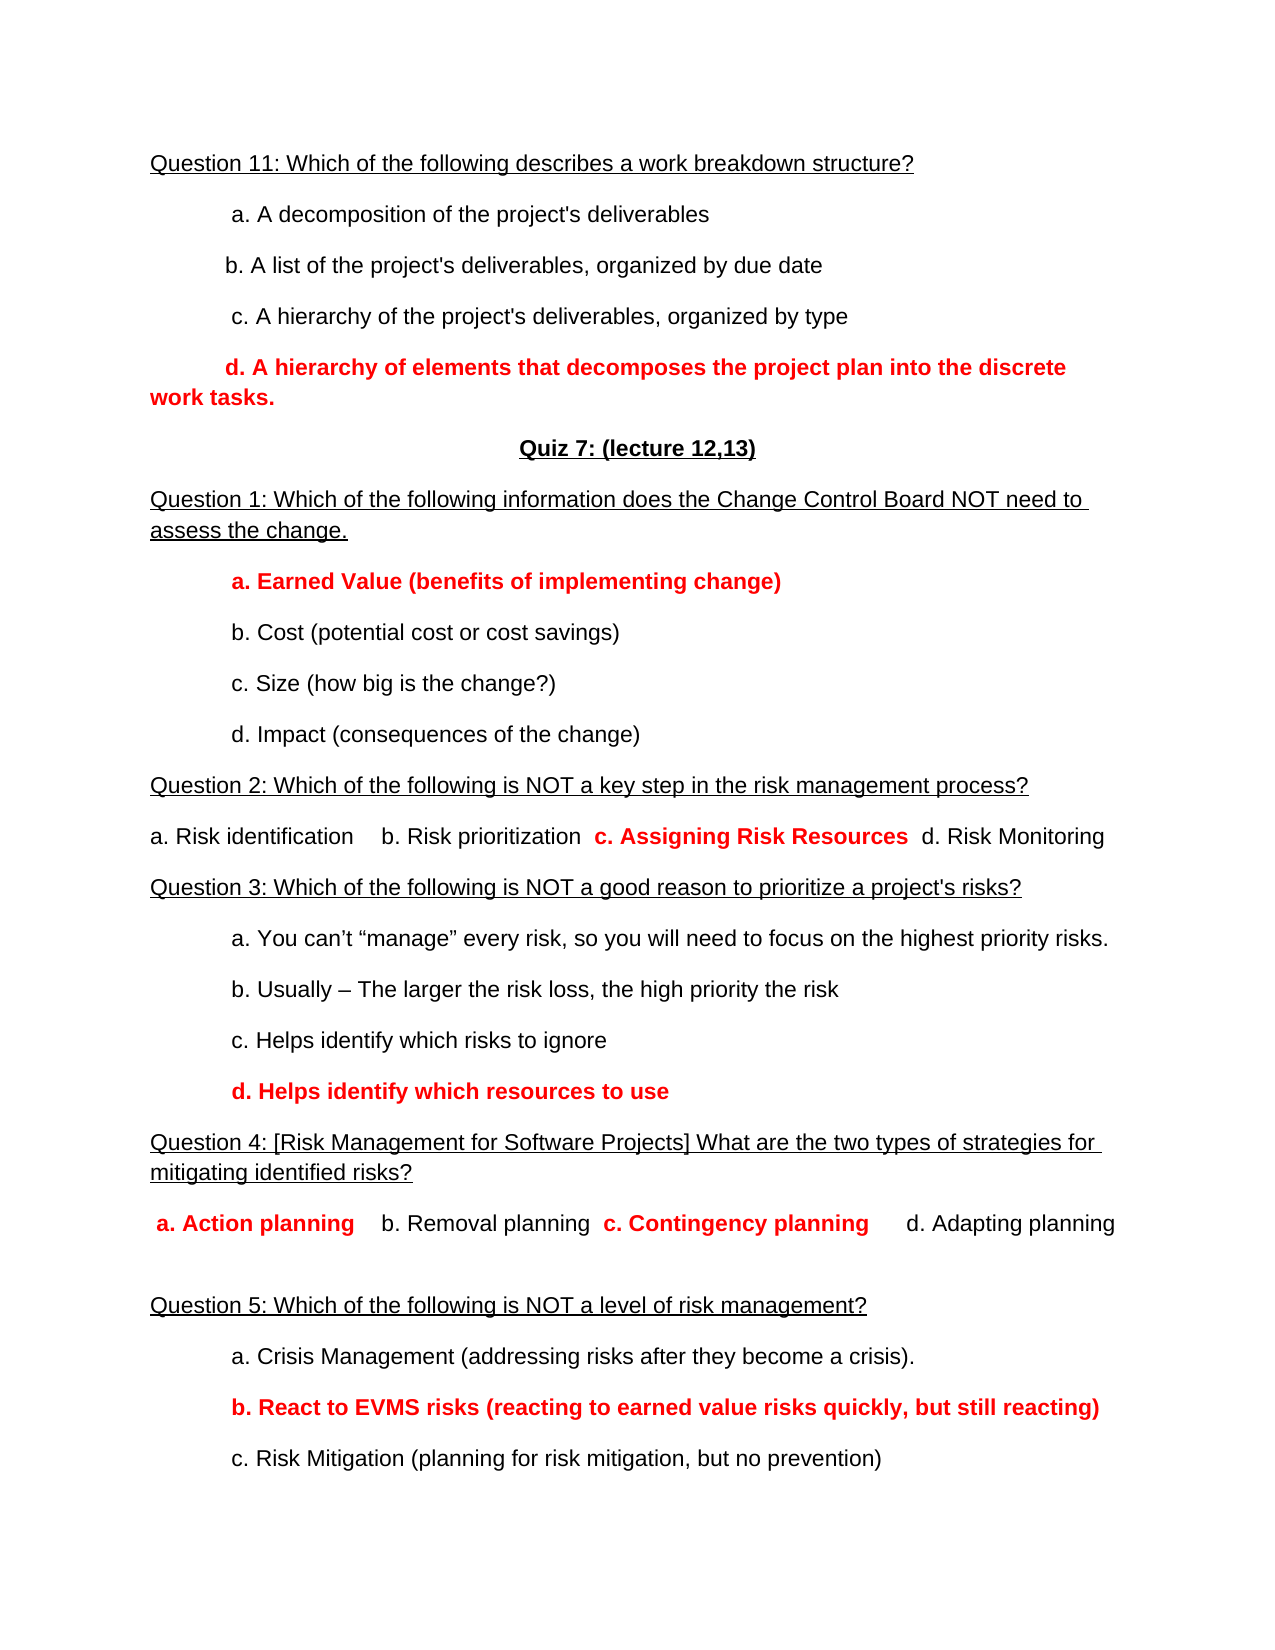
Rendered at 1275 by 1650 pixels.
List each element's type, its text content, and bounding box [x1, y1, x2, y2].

text a. Action planning b. Removal planning c. Contingency planning d. Adapting planning [150, 1210, 1125, 1267]
text b. A list of the project's deliverables, organized by due date [150, 252, 1125, 278]
text Question 4: [Risk Management for Software Projects] What are the two types of strategies for mitigating identified risks? [150, 1129, 1125, 1186]
text Question 3: Which of the following is NOT a good reason to prioritize a project's risks? [150, 874, 1125, 900]
text Question 2: Which of the following is NOT a key step in the risk management process? [150, 772, 1125, 798]
text b. Cost (potential cost or cost savings) [150, 619, 1125, 645]
text Question 11: Which of the following describes a work breakdown structure? [150, 150, 1125, 176]
text Quiz 7: (lecture 12,13) [150, 435, 1125, 462]
text b. React to EVMS risks (reacting to earned value risks quickly, but still reacting) [150, 1394, 1125, 1420]
text d. Helps identify which resources to use [150, 1078, 1125, 1104]
text c. Size (how big is the change?) [150, 670, 1125, 696]
text Question 5: Which of the following is NOT a level of risk management? [150, 1292, 1125, 1318]
text Question 1: Which of the following information does the Change Control Board NOT need to assess the change. [150, 486, 1125, 543]
text c. Risk Mitigation (planning for risk mitigation, but no prevention) [150, 1445, 1125, 1471]
text a. Crisis Management (addressing risks after they become a crisis). [150, 1343, 1125, 1369]
text d. A hierarchy of elements that decomposes the project plan into the discrete work tasks. [150, 354, 1125, 411]
text a. Earned Value (benefits of implementing change) [150, 568, 1125, 594]
text a. A decomposition of the project's deliverables [150, 201, 1125, 227]
text c. Helps identify which risks to ignore [150, 1027, 1125, 1053]
text a. You can’t “manage” every risk, so you will need to focus on the highest priority risks. [150, 925, 1125, 951]
text a. Risk identification b. Risk prioritization c. Assigning Risk Resources d. Risk Monitoring [150, 823, 1125, 849]
text c. A hierarchy of the project's deliverables, organized by type [150, 303, 1125, 329]
text d. Impact (consequences of the change) [150, 721, 1125, 747]
text b. Usually – The larger the risk loss, the high priority the risk [150, 976, 1125, 1002]
